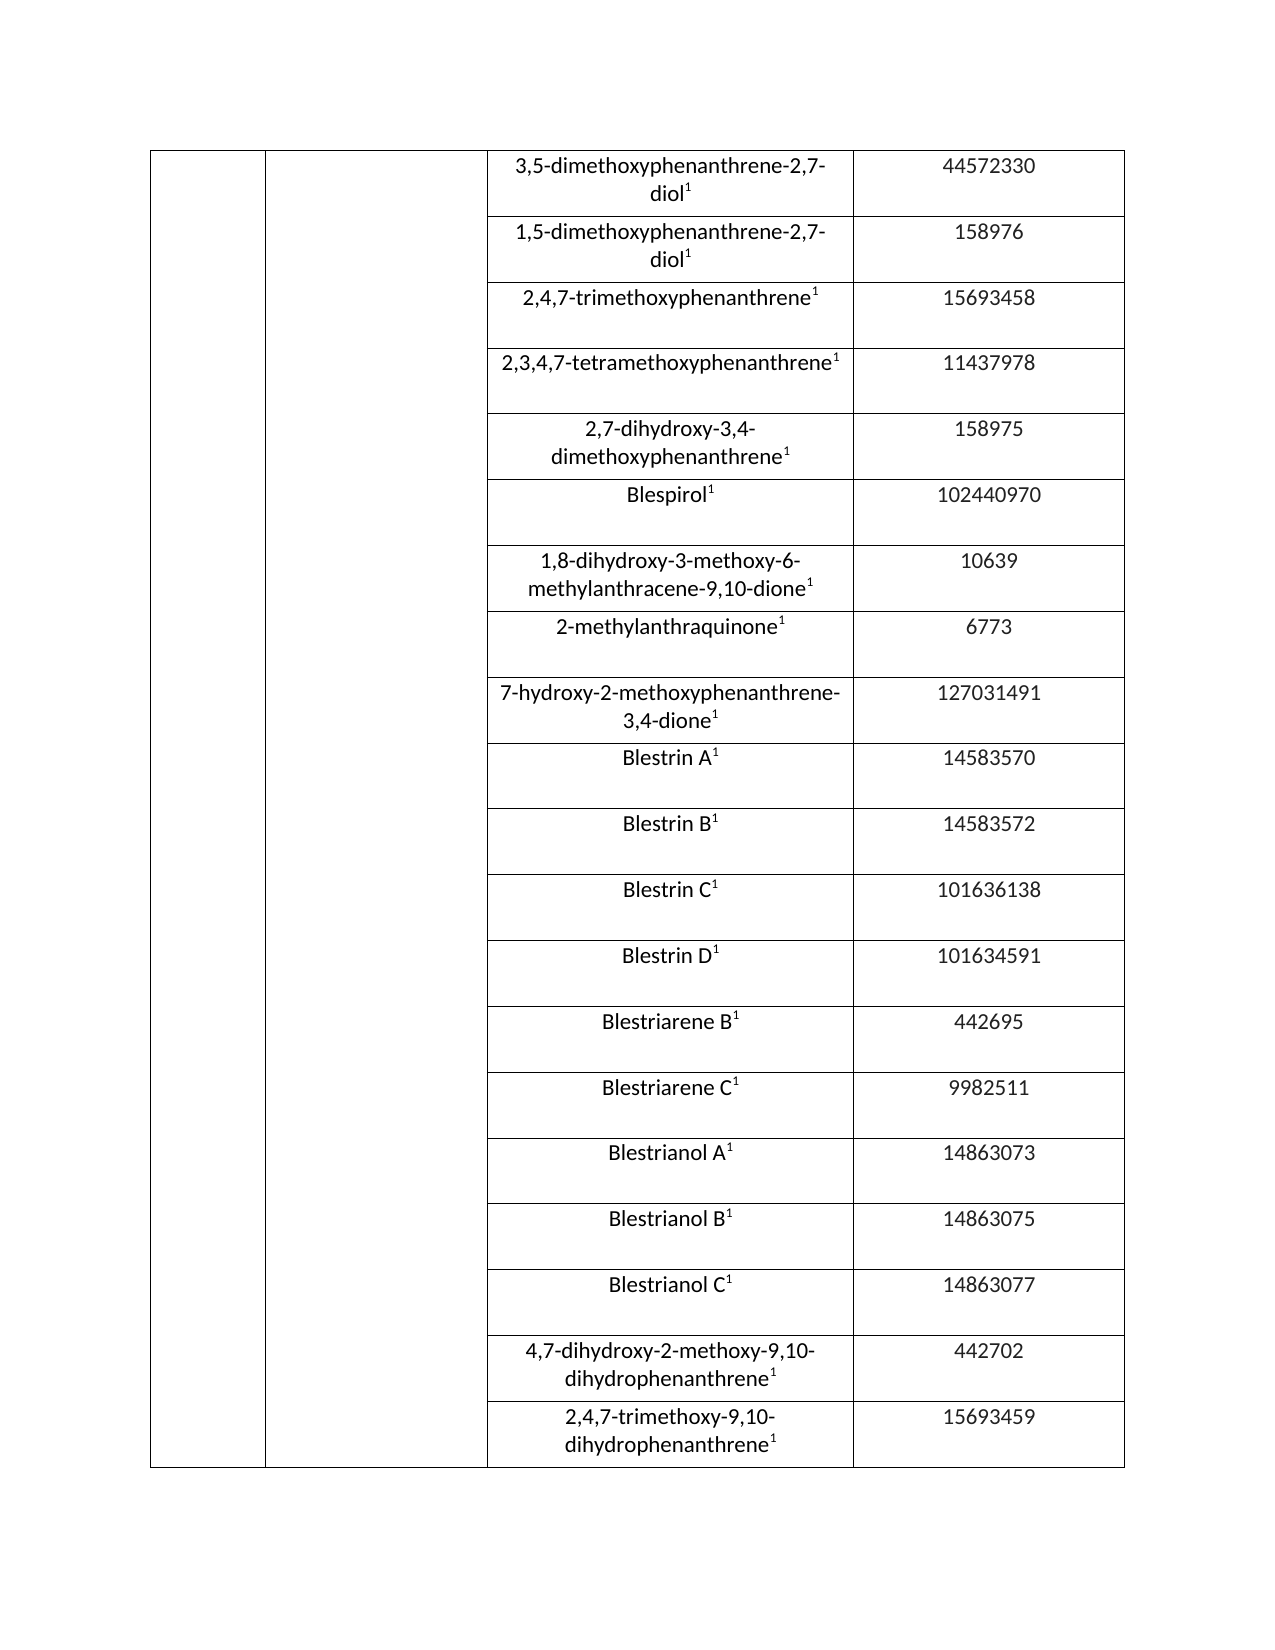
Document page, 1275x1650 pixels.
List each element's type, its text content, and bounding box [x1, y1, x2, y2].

table_cell Blestrin C1 [488, 875, 853, 940]
table_cell 6773 [854, 612, 1124, 677]
table_cell Blestrianol B1 [488, 1204, 853, 1269]
table_cell Blestrin B1 [488, 809, 853, 874]
table_cell 158975 [854, 414, 1124, 479]
table_cell 14863077 [854, 1270, 1124, 1335]
table_cell Blestrianol C1 [488, 1270, 853, 1335]
table_cell 2,7-dihydroxy-3,4-dimethoxyphenanthrene1 [488, 414, 853, 479]
table_cell 44572330 [854, 151, 1124, 216]
table_cell 4,7-dihydroxy-2-methoxy-9,10-dihydrophenanthrene1 [488, 1336, 853, 1401]
table_cell Blestrin D1 [488, 941, 853, 1006]
table_cell Blestrianol A1 [488, 1139, 853, 1203]
table_cell 127031491 [854, 678, 1124, 742]
table_cell 9982511 [854, 1073, 1124, 1137]
table_cell 2,4,7-trimethoxyphenanthrene1 [488, 283, 853, 347]
table_cell 2,4,7-trimethoxy-9,10-dihydrophenanthrene1 [488, 1402, 853, 1467]
table_cell 15693458 [854, 283, 1124, 347]
table_cell 14863075 [854, 1204, 1124, 1269]
table_cell Blespirol1 [488, 480, 853, 545]
table_cell Blestrin A1 [488, 744, 853, 808]
table_cell 14583572 [854, 809, 1124, 874]
table_cell 3,5-dimethoxyphenanthrene-2,7-diol1 [488, 151, 853, 216]
table_cell 7-hydroxy-2-methoxyphenanthrene-3,4-dione1 [488, 678, 853, 742]
table_cell 1,5-dimethoxyphenanthrene-2,7-diol1 [488, 217, 853, 282]
table_cell 102440970 [854, 480, 1124, 545]
table_cell 442695 [854, 1007, 1124, 1072]
table_cell 101634591 [854, 941, 1124, 1006]
table_cell 14863073 [854, 1139, 1124, 1203]
table_cell 11437978 [854, 349, 1124, 413]
table_cell 442702 [854, 1336, 1124, 1401]
table_cell 2,3,4,7-tetramethoxyphenanthrene1 [488, 349, 853, 413]
table_cell 1,8-dihydroxy-3-methoxy-6-methylanthracene-9,10-dione1 [488, 546, 853, 611]
table_cell 14583570 [854, 744, 1124, 808]
table_cell 101636138 [854, 875, 1124, 940]
table_cell Blestriarene B1 [488, 1007, 853, 1072]
table_cell 15693459 [854, 1402, 1124, 1467]
table_cell 10639 [854, 546, 1124, 611]
table_cell Blestriarene C1 [488, 1073, 853, 1137]
table_cell 2-methylanthraquinone1 [488, 612, 853, 677]
table_cell 158976 [854, 217, 1124, 282]
